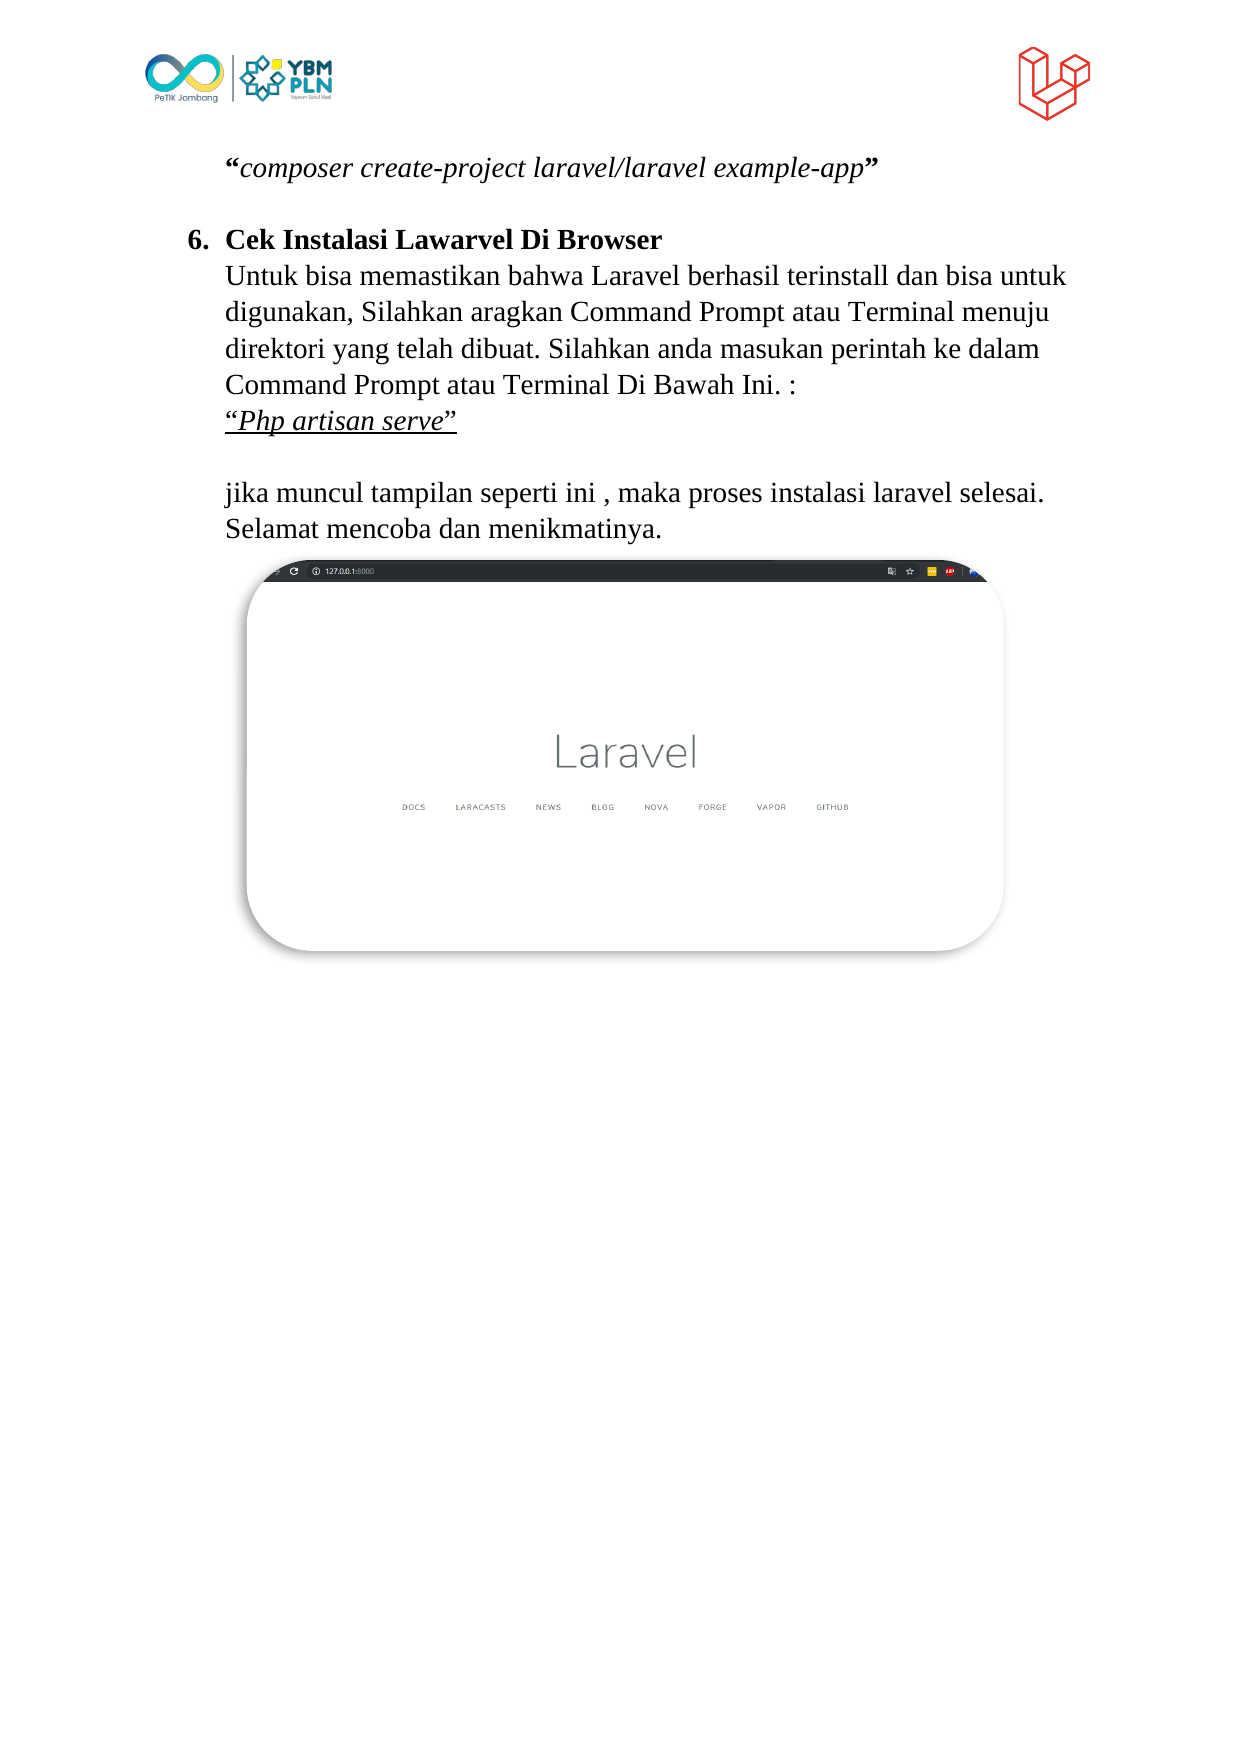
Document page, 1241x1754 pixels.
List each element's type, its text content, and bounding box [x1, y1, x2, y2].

list “composer create-project laravel/laravel example-app” [225, 150, 1090, 183]
list Cek Instalasi Lawarvel Di Browser [187, 222, 1090, 256]
list “Php artisan serve” [225, 403, 1090, 437]
list jika muncul tampilan seperti ini , maka proses instalasi laravel selesai. Selamat mencoba dan menikmatinya. [225, 475, 1090, 545]
list Untuk bisa memastikan bahwa Laravel berhasil terinstall dan bisa untuk digunakan, Silahkan aragkan Command Prompt atau Terminal menuju direktori yang telah dibuat. Silahkan anda masukan perintah ke dalam Command Prompt atau Terminal Di Bawah Ini. : [225, 258, 1090, 400]
picture [1018, 47, 1091, 122]
picture [246, 560, 1004, 951]
picture [123, 47, 355, 108]
